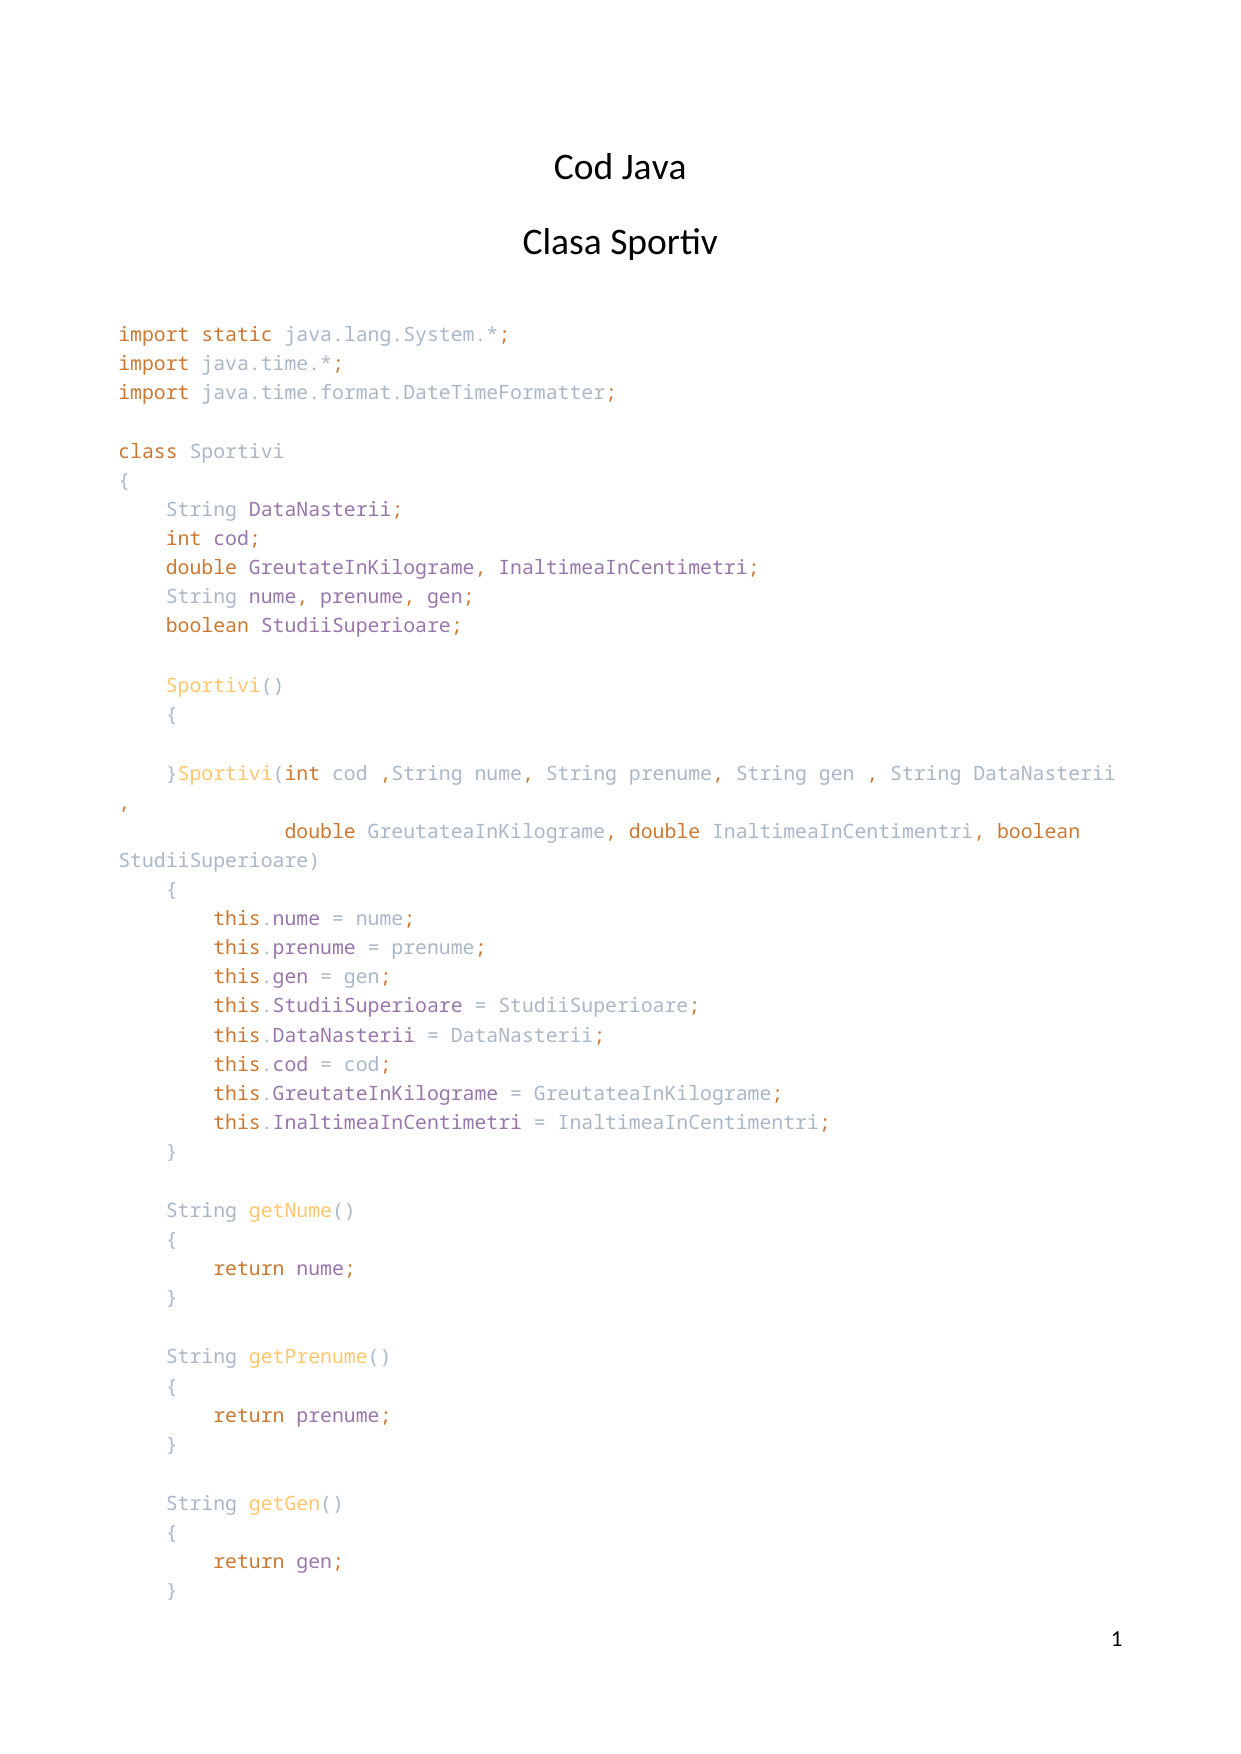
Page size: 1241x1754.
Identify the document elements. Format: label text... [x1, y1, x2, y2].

subtitle Clasa Sportiv [118, 218, 1122, 263]
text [118, 320, 1122, 1603]
subtitle Cod Java [118, 143, 1122, 189]
